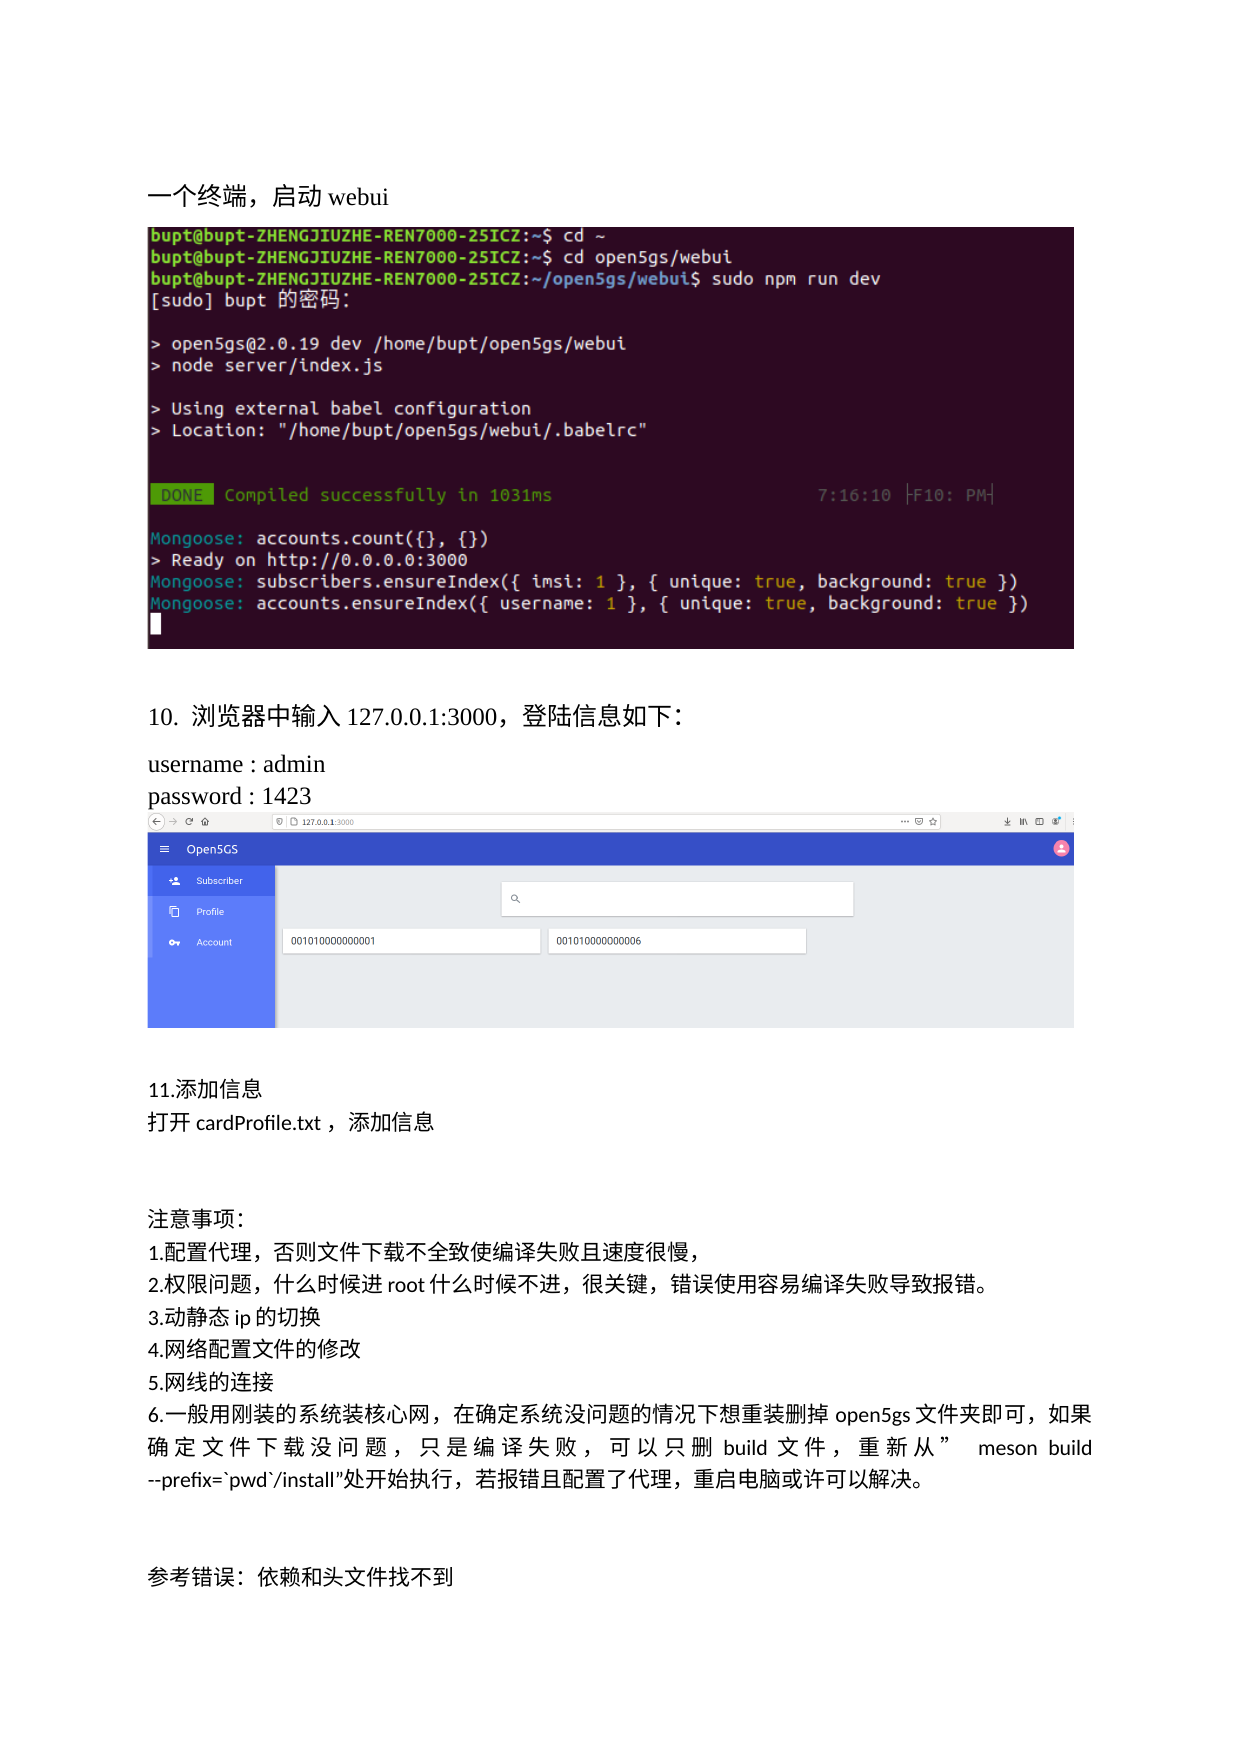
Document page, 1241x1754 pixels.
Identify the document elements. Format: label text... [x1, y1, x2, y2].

text 参考错误：依赖和头文件找不到 [148, 1559, 1092, 1592]
text 11.添加信息 [148, 1072, 1092, 1104]
text 打开cardProfile.txt ，添加信息 [148, 1104, 1092, 1137]
text 注意事项： [148, 1202, 1092, 1234]
text 6.一般用刚装的系统装核心网，在确定系统没问题的情况下想重装删掉open5gs文件夹即可，如果确定文件下载没问题，只是编译失败，可以只删build文件，重新从” meson build --prefix=`pwd`/install”处开始执行，若报错且配置了代理，重启电脑或许可以解决。 [148, 1397, 1092, 1494]
text 3.动静态ip的切换 [148, 1299, 1092, 1332]
text 5.网线的连接 [148, 1364, 1092, 1397]
text 9.新开一个终端，启动webui [148, 162, 1092, 227]
text 10. 浏览器中输入127.0.0.1:3000，登陆信息如下： [148, 682, 1092, 747]
picture [147, 812, 1074, 1028]
text 2.权限问题，什么时候进root什么时候不进，很关键，错误使用容易编译失败导致报错。 [148, 1267, 1092, 1299]
picture [147, 227, 1074, 649]
text username : admin [148, 747, 1092, 779]
text password : 1423 [148, 779, 1092, 812]
text 4.网络配置文件的修改 [148, 1332, 1092, 1364]
text 1.配置代理，否则文件下载不全致使编译失败且速度很慢， [148, 1234, 1092, 1267]
